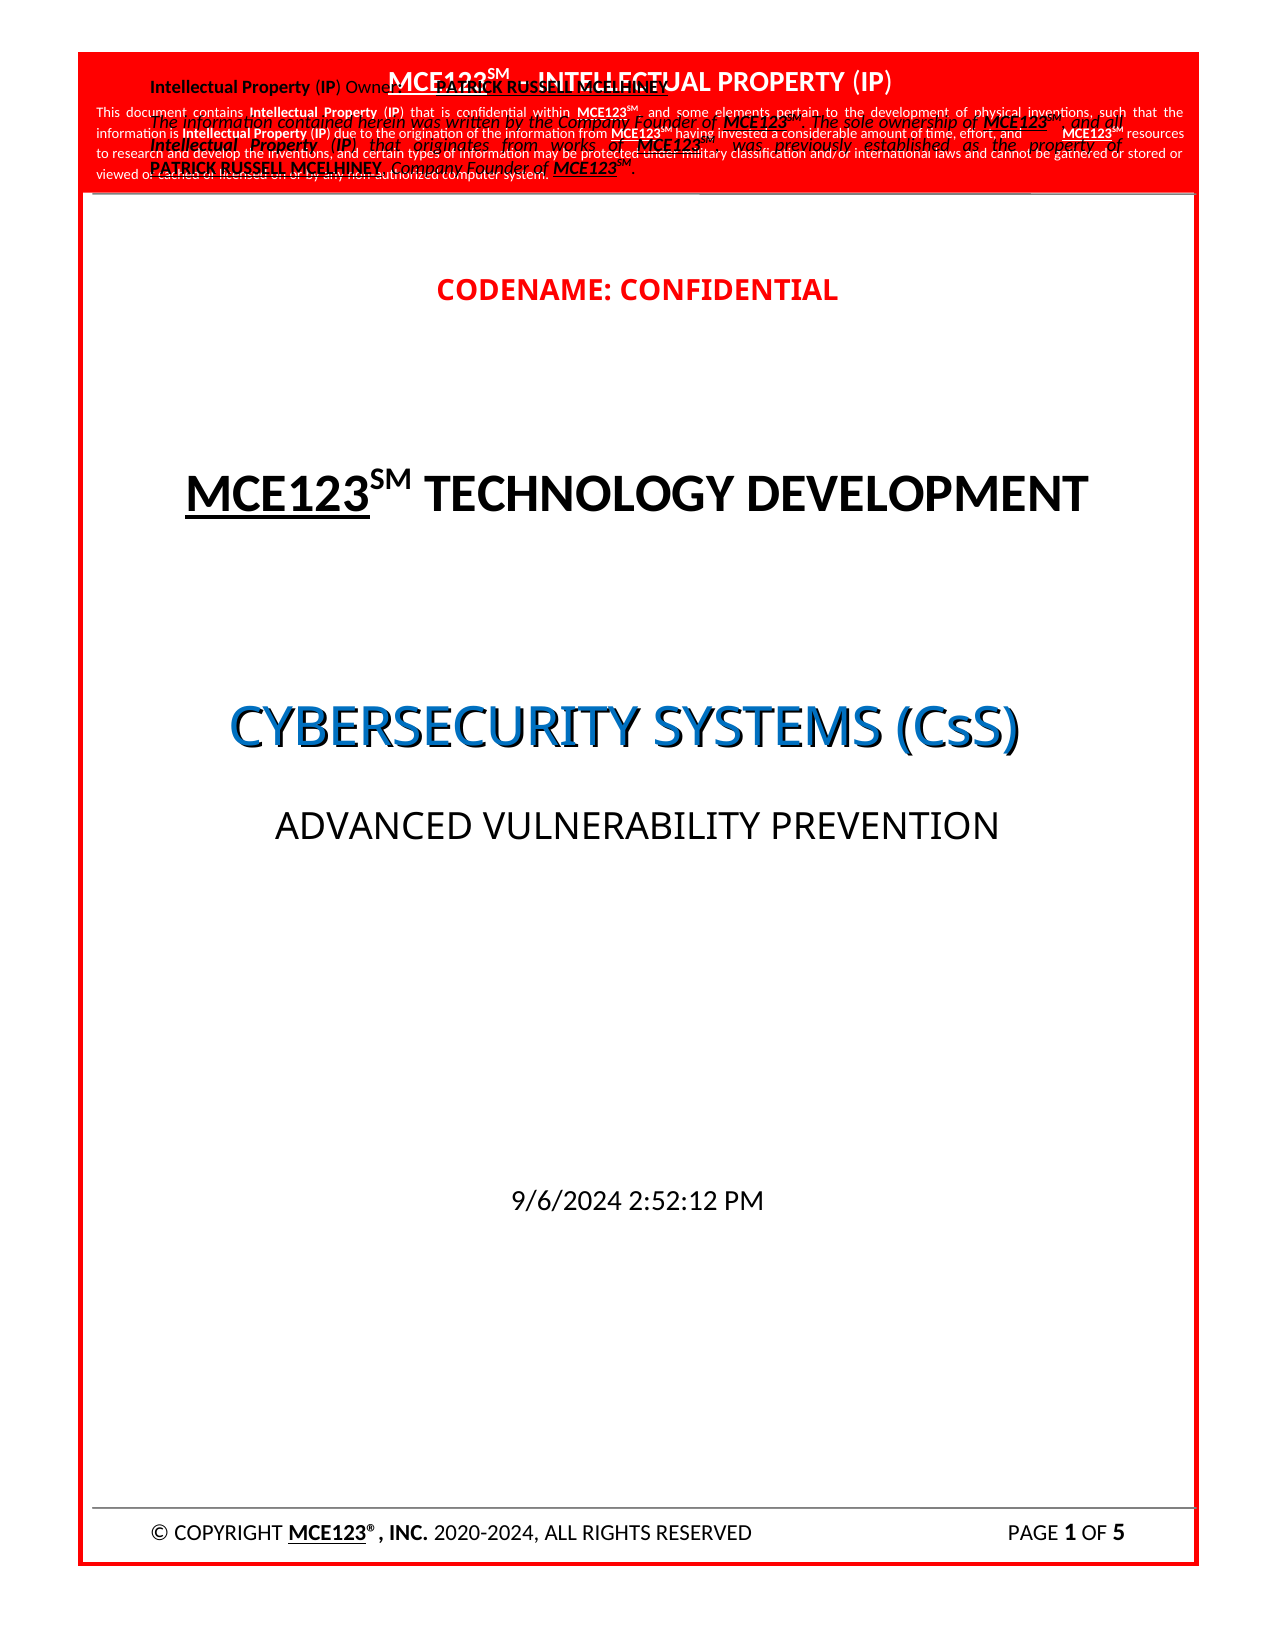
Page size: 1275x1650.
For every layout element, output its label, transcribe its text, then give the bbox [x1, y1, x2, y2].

text CODENAME: CONFIDENTIAL [150, 269, 1125, 309]
subtitle ADVANCED VULNERABILITY PREVENTION [150, 799, 1125, 851]
text MCE123SM TECHNOLOGY DEVELOPMENT [150, 459, 1125, 525]
text 9/6/2024 2:52:12 PM [150, 1182, 1125, 1218]
